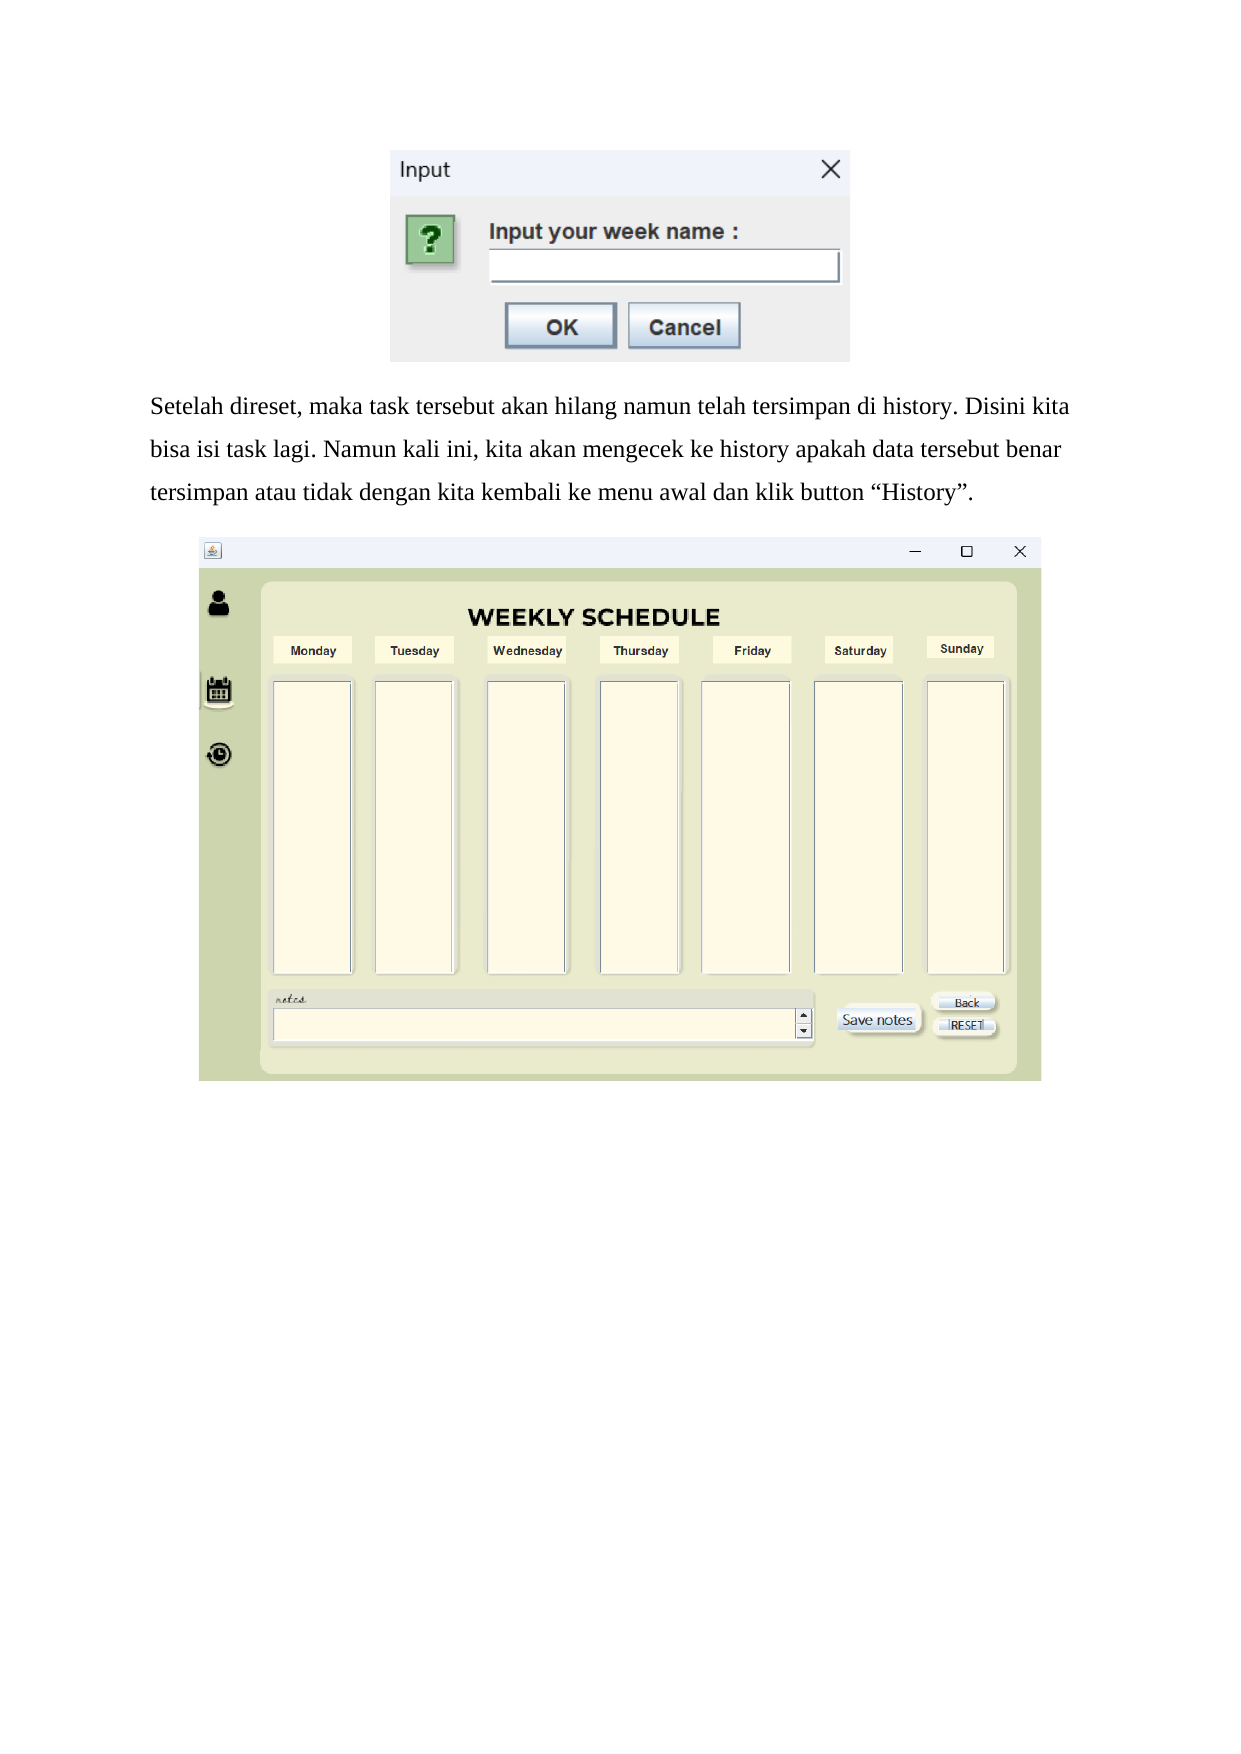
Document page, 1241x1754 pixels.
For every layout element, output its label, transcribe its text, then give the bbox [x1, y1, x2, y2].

text Setelah direset, maka task tersebut akan hilang namun telah tersimpan di history. Disini kita bisa isi task lagi. Namun kali ini, kita akan mengecek ke history apakah data tersebut benar tersimpan atau tidak dengan kita kembali ke menu awal dan klik button “History”. [150, 391, 1090, 506]
picture [390, 150, 851, 362]
picture [198, 537, 1042, 1081]
